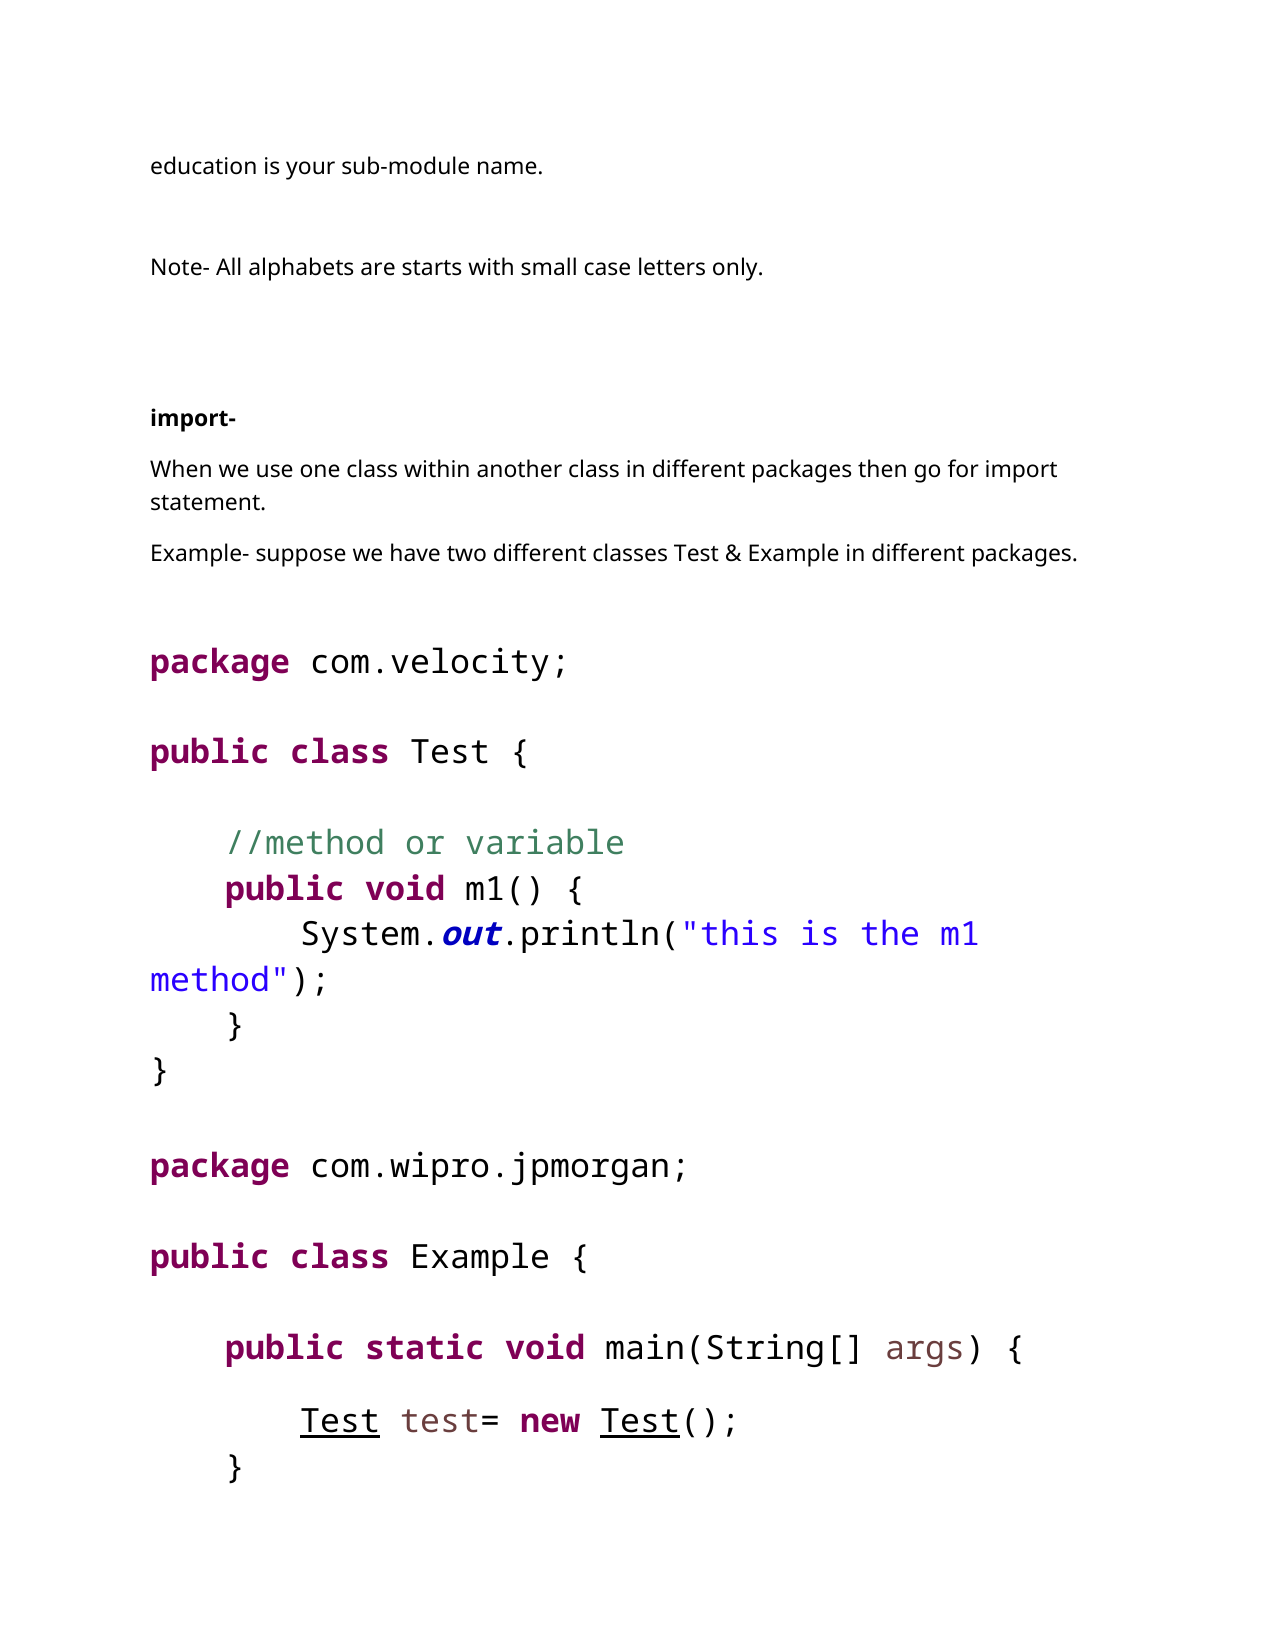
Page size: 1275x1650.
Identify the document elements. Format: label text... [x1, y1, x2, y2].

text public class Example { [150, 1233, 1125, 1278]
text Example- suppose we have two different classes Test & Example in different packages. [150, 537, 1125, 568]
text Note- All alphabets are starts with small case letters only. [150, 251, 1125, 282]
text } [150, 1001, 1125, 1046]
text When we use one class within another class in different packages then go for import statement. [150, 452, 1125, 517]
text Test test= new Test(); [150, 1397, 1125, 1443]
text package com.wipro.jpmorgan; [150, 1142, 1125, 1187]
text } [150, 1443, 1125, 1488]
text import- [150, 402, 1125, 433]
text education is your sub-module name. [150, 150, 1125, 181]
text public class Test { [150, 728, 1125, 774]
text package com.velocity; [150, 637, 1125, 683]
text System.out.println("this is the m1 method"); [150, 910, 1125, 1001]
text public void m1() { [150, 864, 1125, 910]
text public static void main(String[] args) { [150, 1324, 1125, 1369]
text //method or variable [150, 819, 1125, 864]
text } [150, 1046, 1125, 1092]
